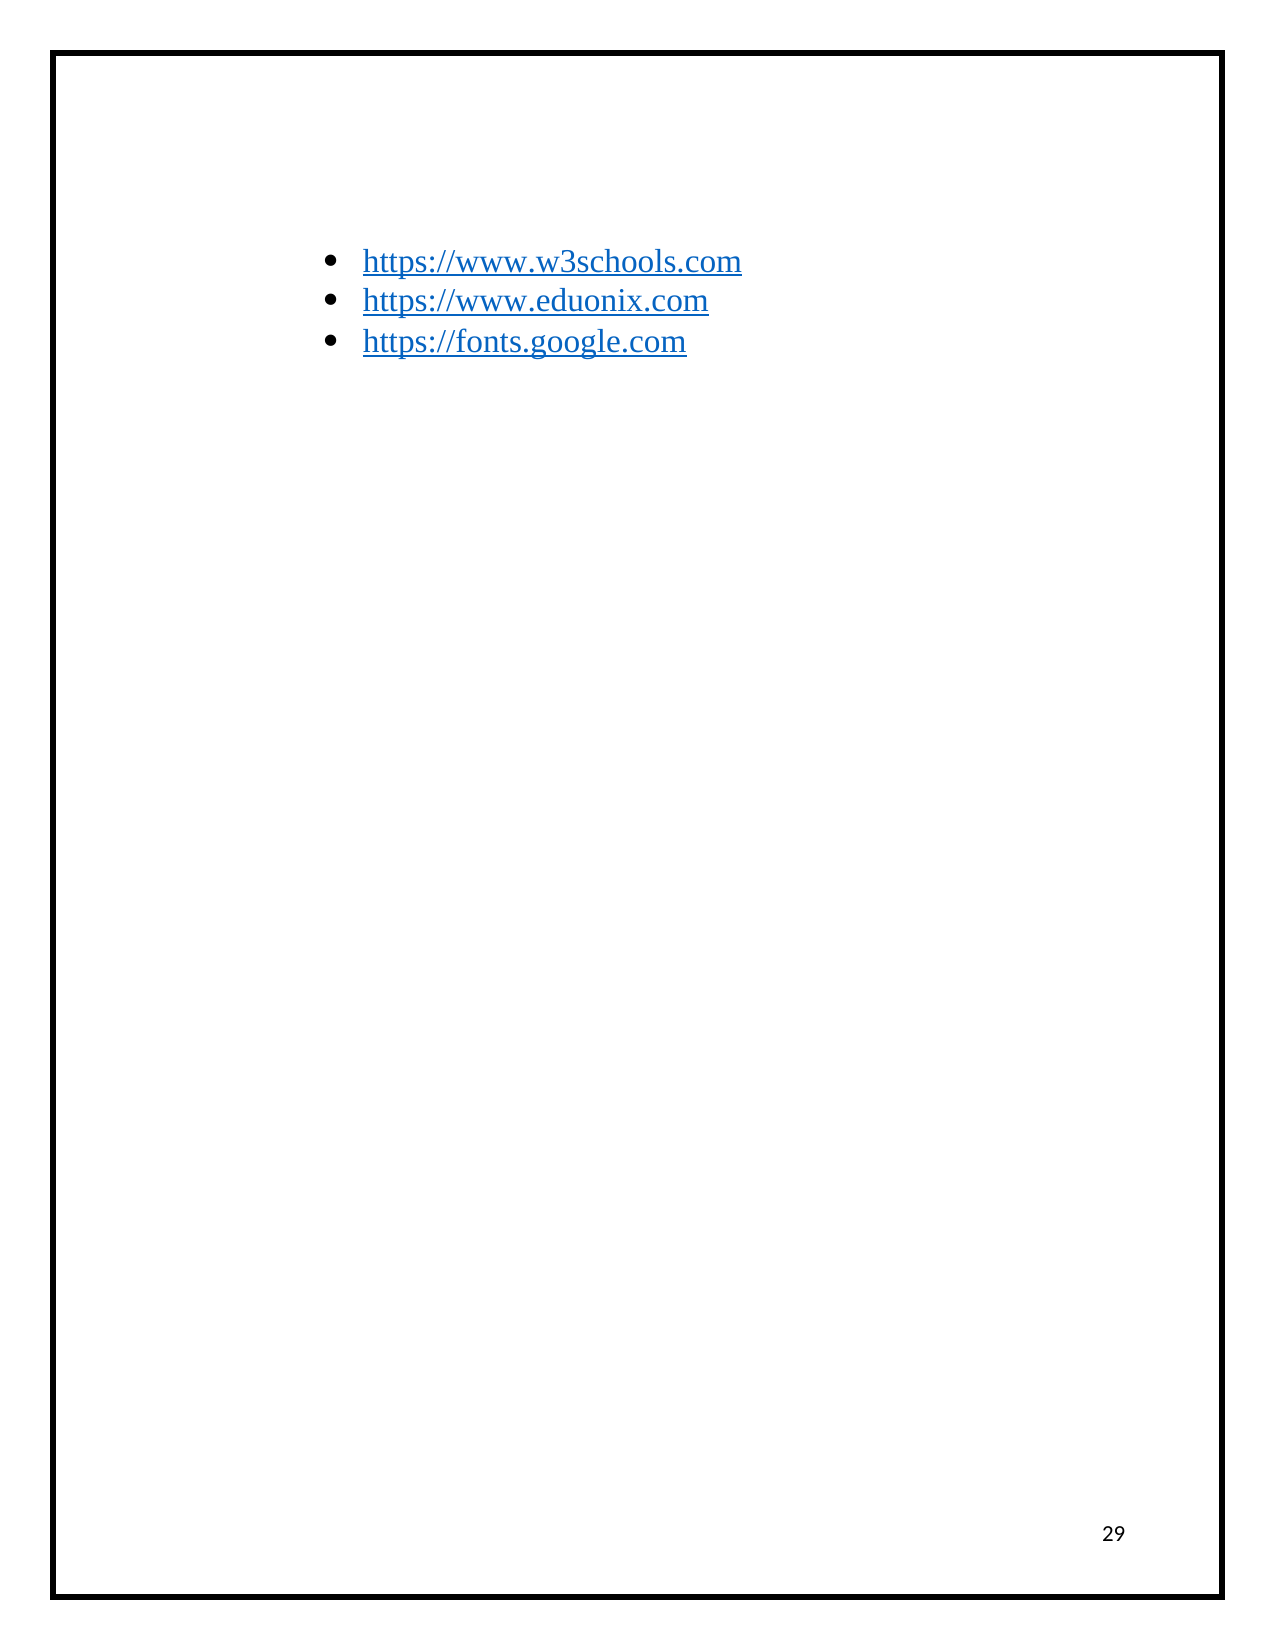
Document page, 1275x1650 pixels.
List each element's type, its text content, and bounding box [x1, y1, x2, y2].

list https://fonts.google.com [325, 320, 1125, 361]
list https://www.eduonix.com [325, 279, 1125, 320]
list https://www.w3schools.com [325, 241, 1125, 279]
